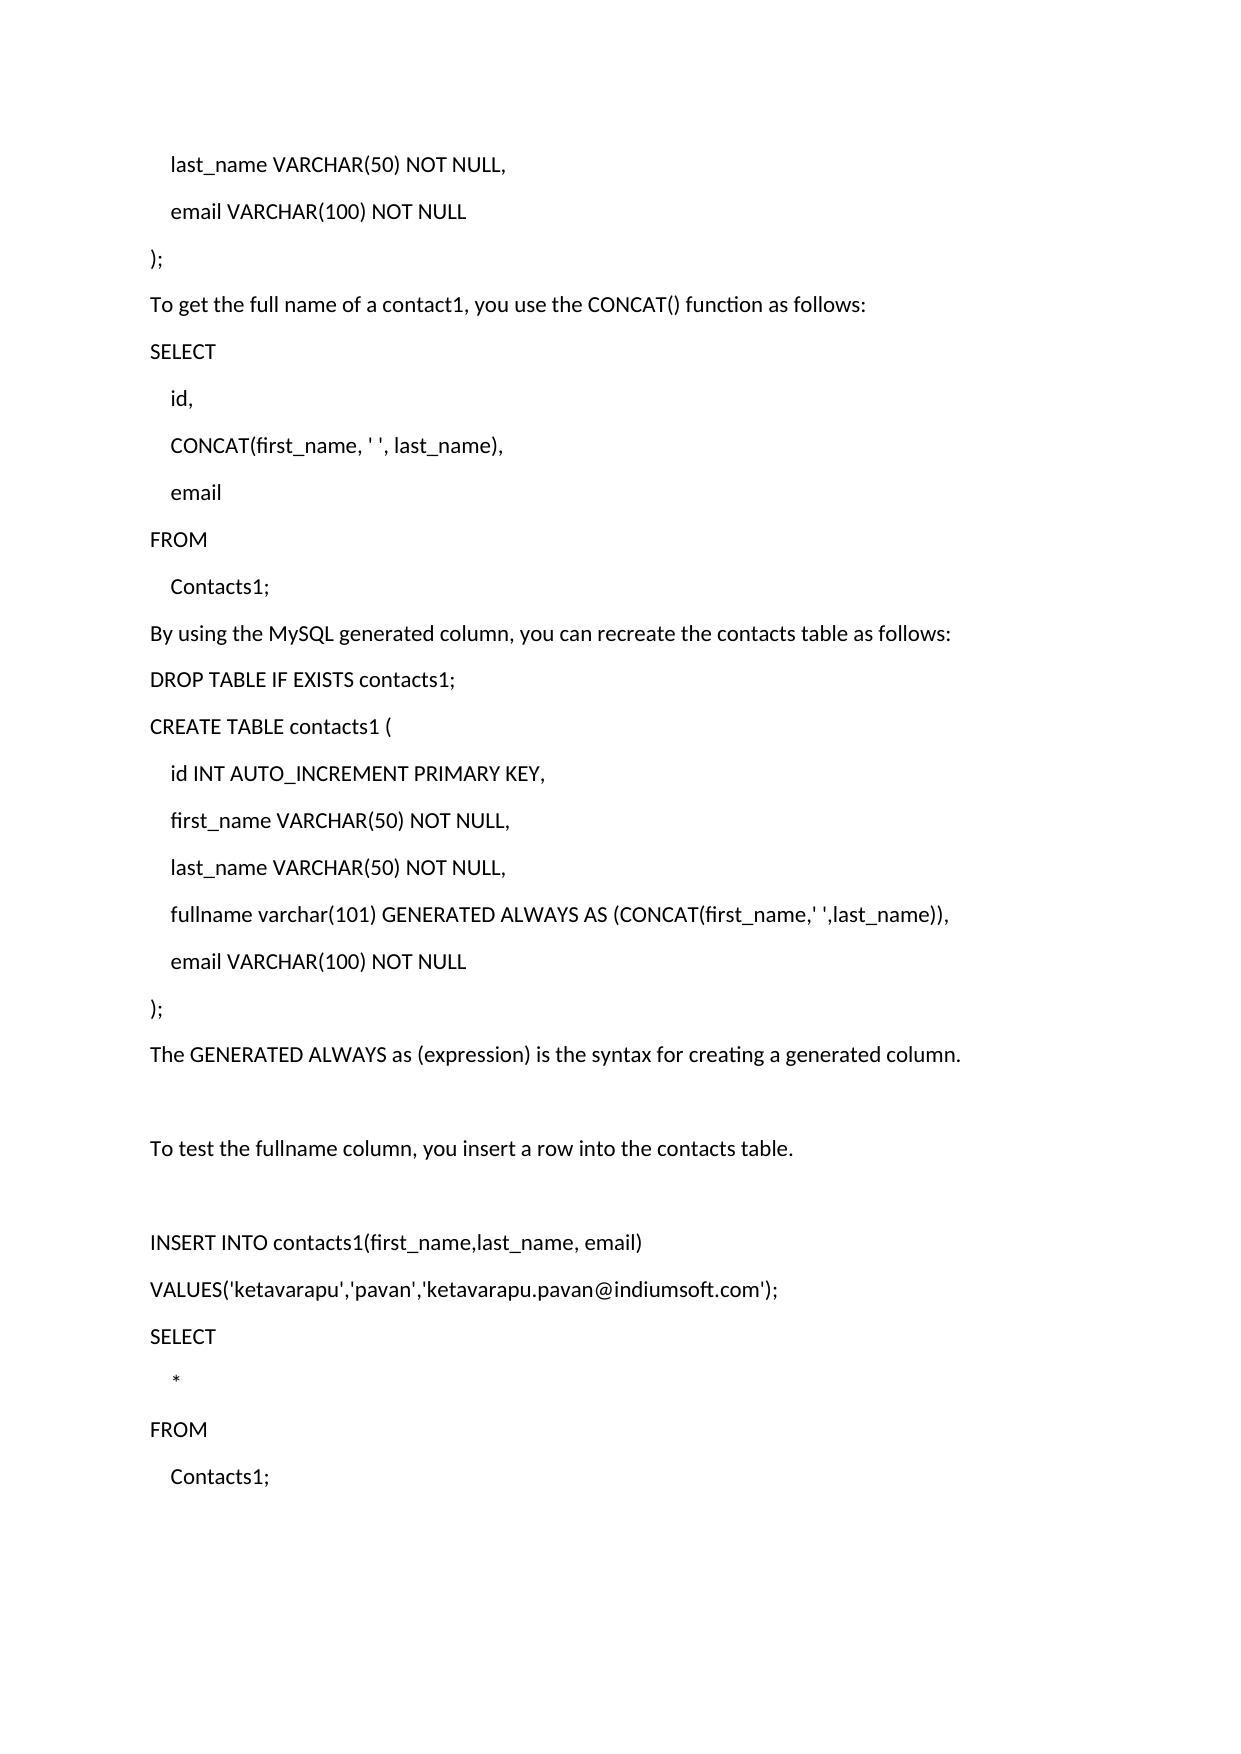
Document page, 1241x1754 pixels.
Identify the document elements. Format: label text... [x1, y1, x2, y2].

text last_name VARCHAR(50) NOT NULL, [150, 150, 1090, 178]
text FROM [150, 1416, 1090, 1444]
text id INT AUTO_INCREMENT PRIMARY KEY, [150, 759, 1090, 787]
text SELECT [150, 1322, 1090, 1350]
text CONCAT(first_name, ' ', last_name), [150, 431, 1090, 459]
text id, [150, 384, 1090, 412]
text To test the fullname column, you insert a row into the contacts table. [150, 1134, 1090, 1162]
text * [150, 1369, 1090, 1397]
text ); [150, 994, 1090, 1022]
text DROP TABLE IF EXISTS contacts1; [150, 666, 1090, 694]
text first_name VARCHAR(50) NOT NULL, [150, 806, 1090, 834]
text INSERT INTO contacts1(first_name,last_name, email) [150, 1228, 1090, 1256]
text Contacts1; [150, 1462, 1090, 1491]
text email VARCHAR(100) NOT NULL [150, 947, 1090, 975]
text The GENERATED ALWAYS as (expression) is the syntax for creating a generated column. [150, 1041, 1090, 1069]
text CREATE TABLE contacts1 ( [150, 712, 1090, 741]
text To get the full name of a contact1, you use the CONCAT() function as follows: [150, 291, 1090, 319]
text last_name VARCHAR(50) NOT NULL, [150, 853, 1090, 881]
text ); [150, 244, 1090, 272]
text email [150, 478, 1090, 506]
text FROM [150, 525, 1090, 553]
text Contacts1; [150, 572, 1090, 600]
text VALUES('ketavarapu','pavan','ketavarapu.pavan@indiumsoft.com'); [150, 1275, 1090, 1303]
text SELECT [150, 337, 1090, 366]
text email VARCHAR(100) NOT NULL [150, 197, 1090, 225]
text By using the MySQL generated column, you can recreate the contacts table as follows: [150, 619, 1090, 647]
text fullname varchar(101) GENERATED ALWAYS AS (CONCAT(first_name,' ',last_name)), [150, 900, 1090, 928]
